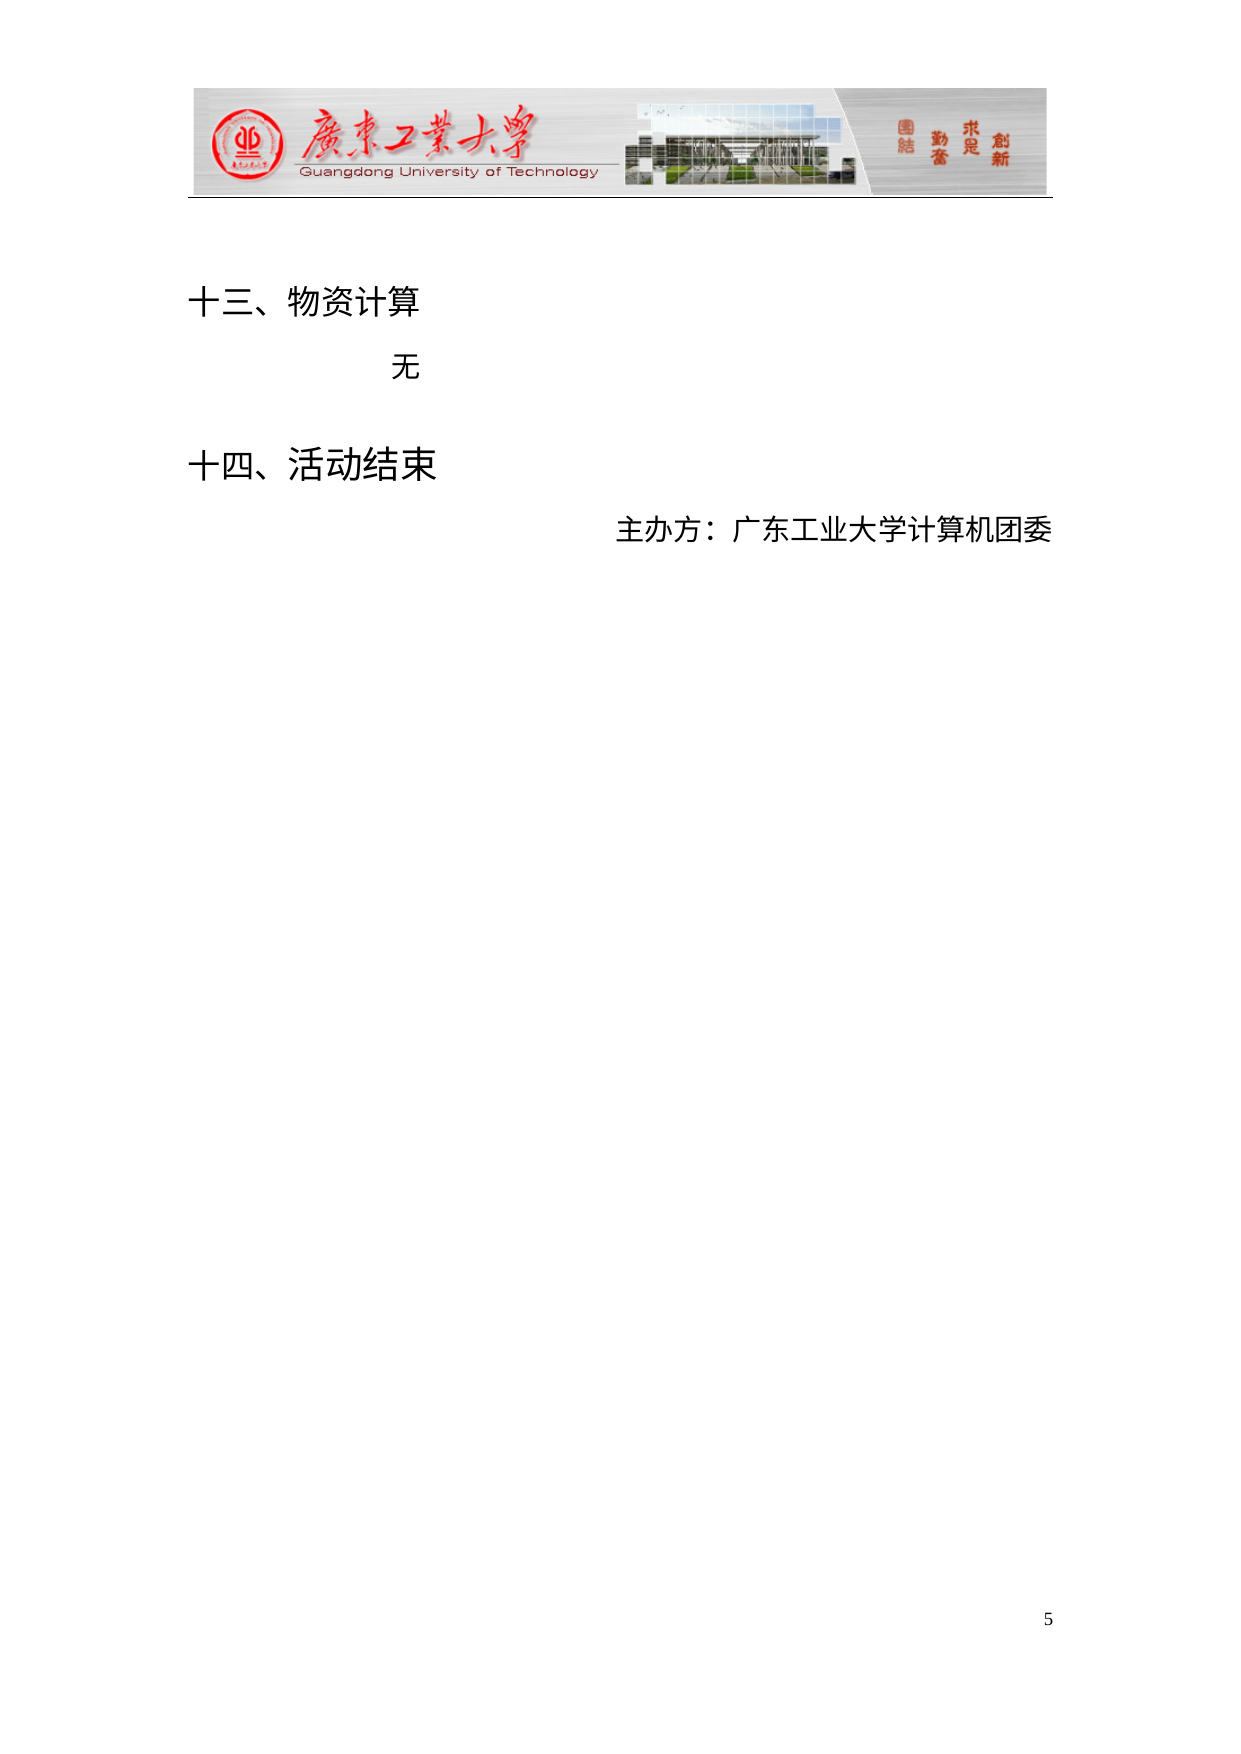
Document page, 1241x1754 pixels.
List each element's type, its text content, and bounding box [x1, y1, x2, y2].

text 主办方：广东工业大学计算机团委 [187, 495, 1053, 560]
list 十四、活动结束 [187, 430, 1053, 495]
list 十三、物资计算 [187, 267, 1053, 332]
picture [193, 88, 1047, 195]
list 无 [187, 332, 1053, 397]
